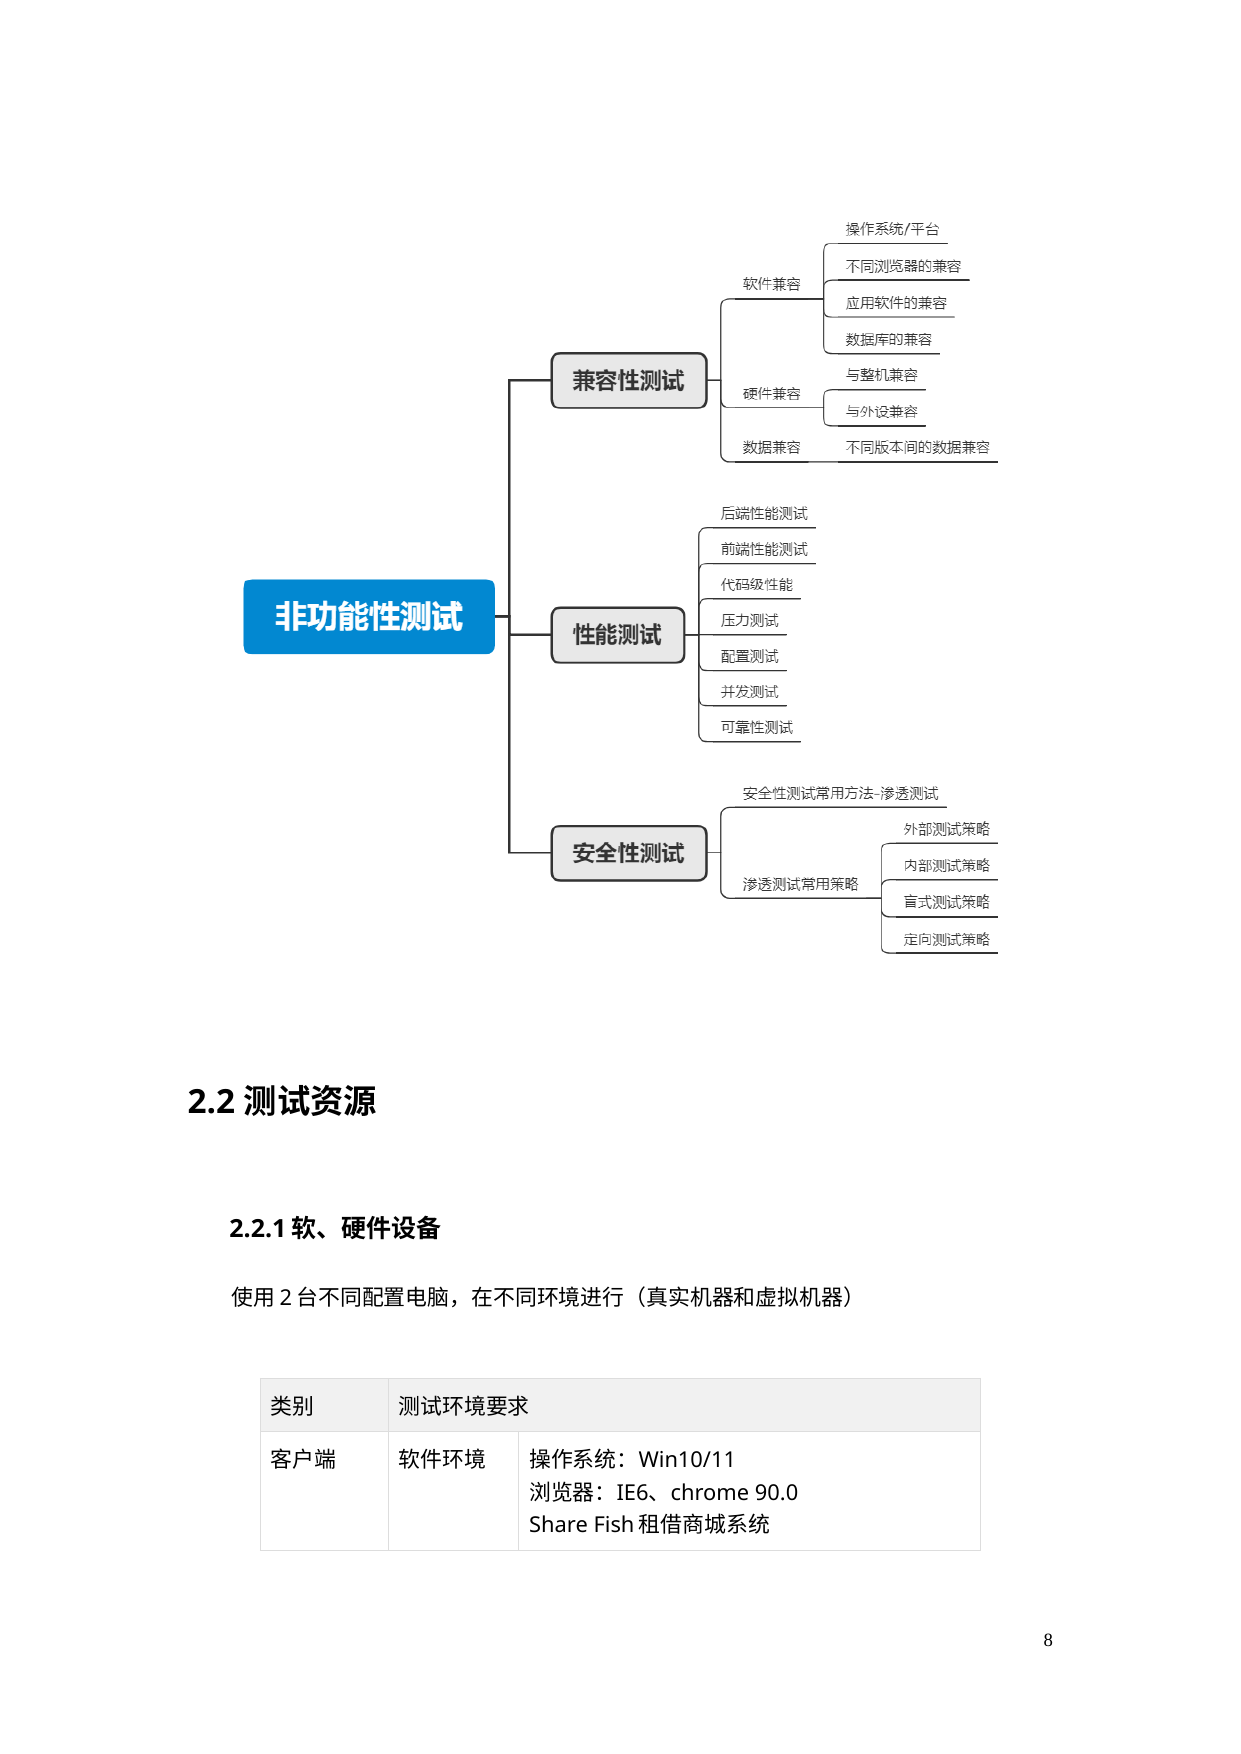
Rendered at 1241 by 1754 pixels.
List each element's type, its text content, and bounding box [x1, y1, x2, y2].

table_cell 客户端 [261, 1432, 388, 1549]
picture [187, 162, 1053, 1009]
table_cell 软件环境 [389, 1432, 518, 1549]
subtitle 2.2.1软、硬件设备 [229, 1194, 1053, 1259]
table_header 类别 [261, 1379, 388, 1431]
text 使用2台不同配置电脑，在不同环境进行（真实机器和虚拟机器） [187, 1280, 1053, 1312]
subtitle 2.2 测试资源 [187, 1067, 1053, 1132]
table_cell 操作系统：Win10/11 浏览器：IE6、chrome 90.0 Share Fish租借商城系统 [519, 1432, 980, 1549]
table_header 测试环境要求 [389, 1379, 980, 1431]
